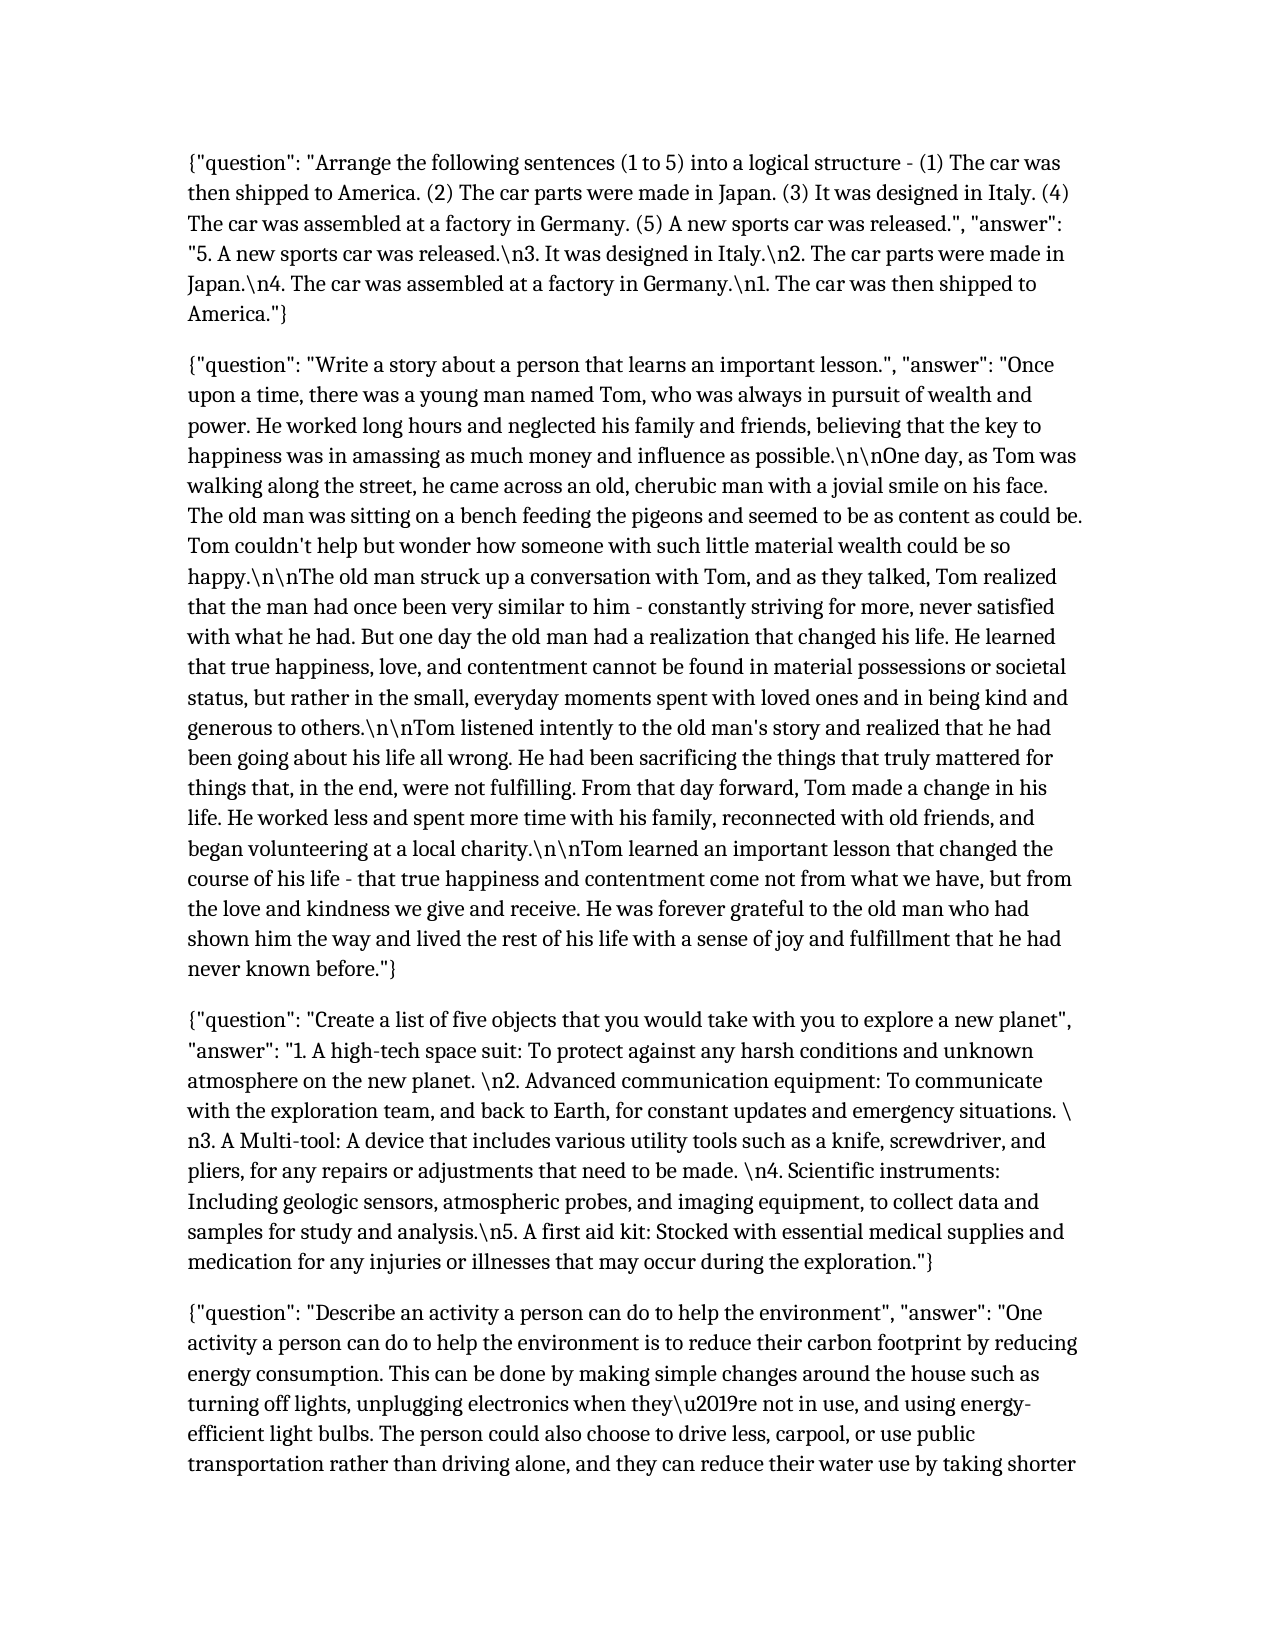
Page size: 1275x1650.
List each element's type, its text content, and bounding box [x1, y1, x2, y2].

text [187, 1300, 1087, 1477]
text {"question": "Write a story about a person that learns an important lesson.", "answer": "Once upon a time, there was a young man named Tom, who was always in pursuit of wealth and power. He worked long hours and neglected his family and friends, believing that the key to happiness was in amassing as much money and influence as possible.\n\nOne day, as Tom was walking along the street, he came across an old, cherubic man with a jovial smile on his face. The old man was sitting on a bench feeding the pigeons and seemed to be as content as could be. Tom couldn't help but wonder how someone with such little material wealth could be so happy.\n\nThe old man struck up a conversation with Tom, and as they talked, Tom realized that the man had once been very similar to him - constantly striving for more, never satisfied with what he had. But one day the old man had a realization that changed his life. He learned that true happiness, love, and contentment cannot be found in material possessions or societal status, but rather in the small, everyday moments spent with loved ones and in being kind and generous to others.\n\nTom listened intently to the old man's story and realized that he had been going about his life all wrong. He had been sacrificing the things that truly mattered for things that, in the end, were not fulfilling. From that day forward, Tom made a change in his life. He worked less and spent more time with his family, reconnected with old friends, and began volunteering at a local charity.\n\nTom learned an important lesson that changed the course of his life - that true happiness and contentment come not from what we have, but from the love and kindness we give and receive. He was forever grateful to the old man who had shown him the way and lived the rest of his life with a sense of joy and fulfillment that he had never known before."} [187, 352, 1087, 983]
text {"question": "Create a list of five objects that you would take with you to explore a new planet", "answer": "1. A high-tech space suit: To protect against any harsh conditions and unknown atmosphere on the new planet. \n2. Advanced communication equipment: To communicate with the exploration team, and back to Earth, for constant updates and emergency situations. \n3. A Multi-tool: A device that includes various utility tools such as a knife, screwdriver, and pliers, for any repairs or adjustments that need to be made. \n4. Scientific instruments: Including geologic sensors, atmospheric probes, and imaging equipment, to collect data and samples for study and analysis.\n5. A first aid kit: Stocked with essential medical supplies and medication for any injuries or illnesses that may occur during the exploration."} [187, 1007, 1087, 1275]
text {"question": "Arrange the following sentences (1 to 5) into a logical structure - (1) The car was then shipped to America. (2) The car parts were made in Japan. (3) It was designed in Italy. (4) The car was assembled at a factory in Germany. (5) A new sports car was released.", "answer": "5. A new sports car was released.\n3. It was designed in Italy.\n2. The car parts were made in Japan.\n4. The car was assembled at a factory in Germany.\n1. The car was then shipped to America."} [187, 150, 1087, 327]
